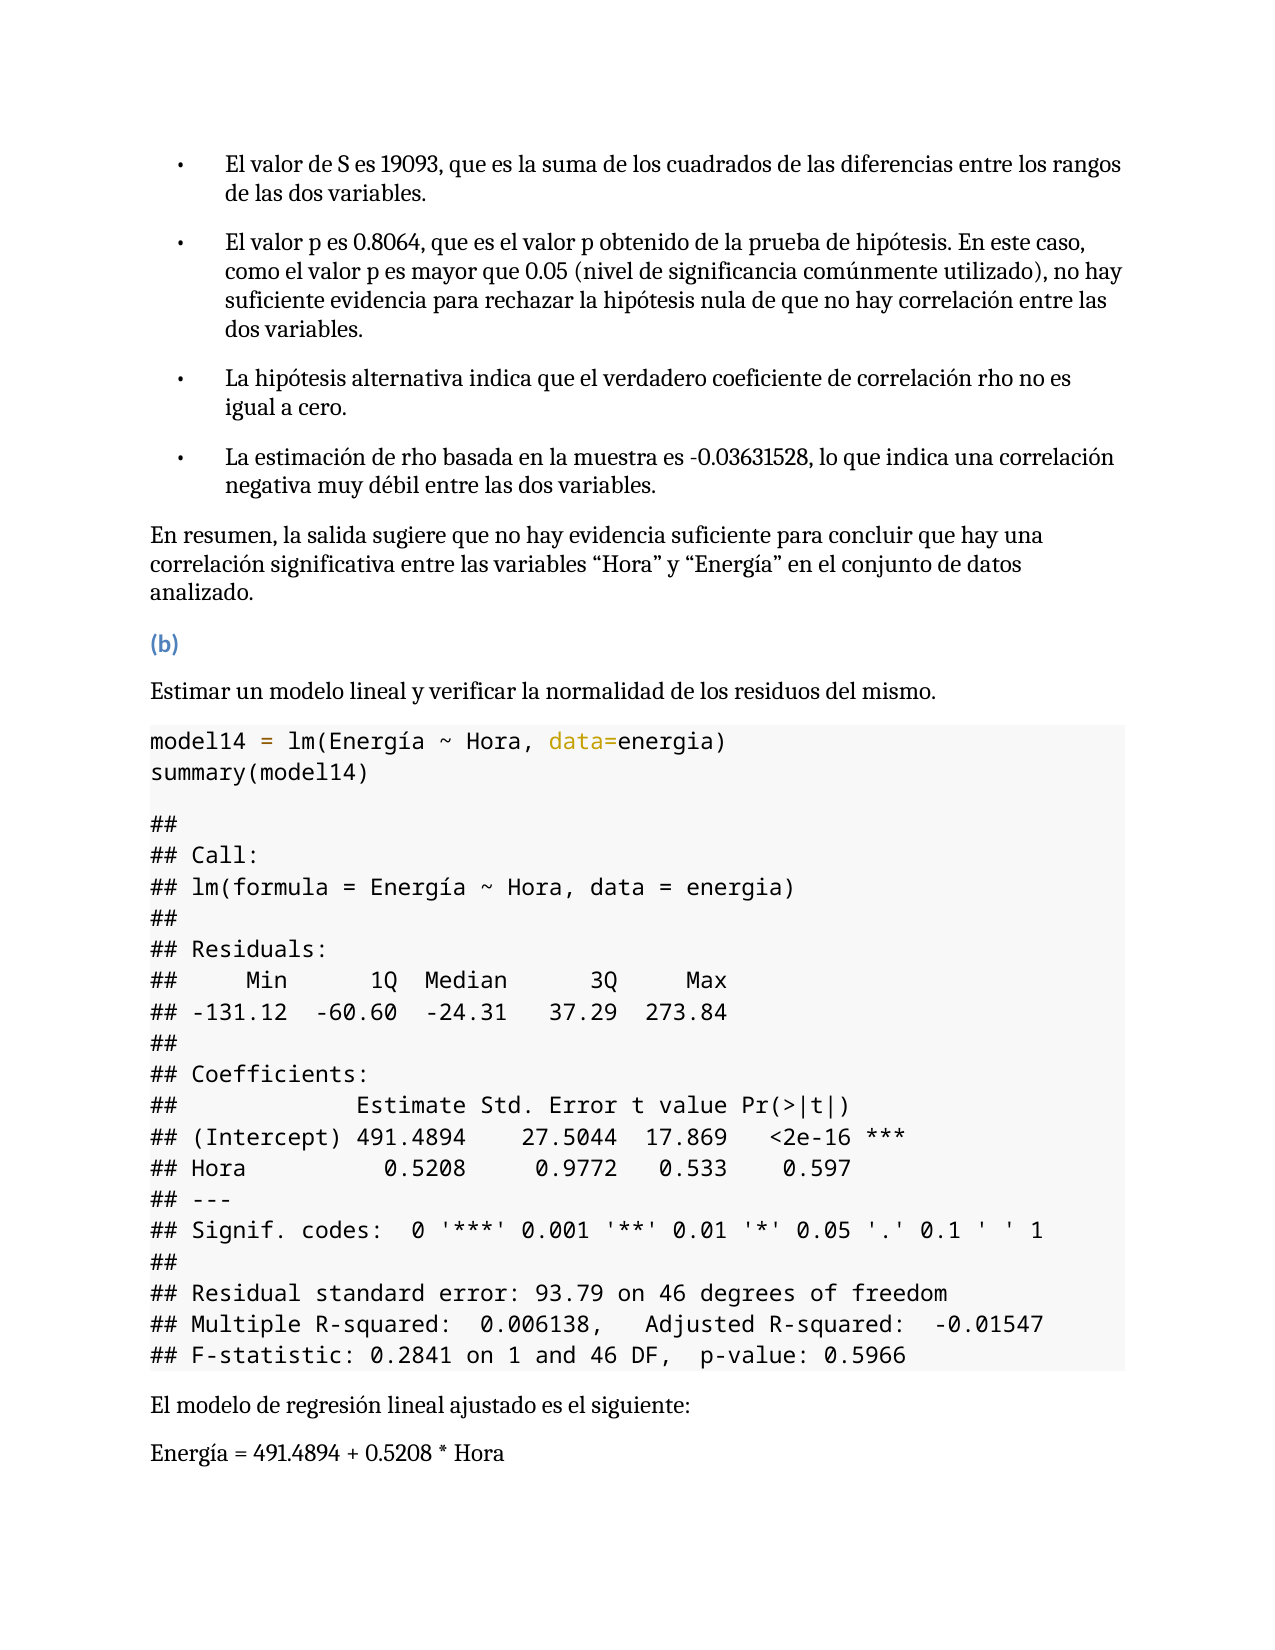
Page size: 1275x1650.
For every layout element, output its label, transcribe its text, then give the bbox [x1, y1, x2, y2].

text En resumen, la salida sugiere que no hay evidencia suficiente para concluir que hay una correlación significativa entre las variables “Hora” y “Energía” en el conjunto de datos analizado. [150, 521, 1125, 607]
text Estimar un modelo lineal y verificar la normalidad de los residuos del mismo. [150, 677, 1125, 706]
text ## ## Call: ## lm(formula = Energía ~ Hora, data = energia) ## ## Residuals: ## Min 1Q Median 3Q Max ## -131.12 -60.60 -24.31 37.29 273.84 ## ## Coefficients: ## Estimate Std. Error t value Pr(>|t|) ## (Intercept) 491.4894 27.5044 17.869 <2e-16 *** ## Hora 0.5208 0.9772 0.533 0.597 ## --- ## Signif. codes: 0 '***' 0.001 '**' 0.01 '*' 0.05 '.' 0.1 ' ' 1 ## ## Residual standard error: 93.79 on 46 degrees of freedom ## Multiple R-squared: 0.006138, Adjusted R-squared: -0.01547 ## F-statistic: 0.2841 on 1 and 46 DF, p-value: 0.5966 [150, 808, 1125, 1371]
text Energía = 491.4894 + 0.5208 * Hora [150, 1439, 1125, 1468]
text El modelo de regresión lineal ajustado es el siguiente: [150, 1391, 1125, 1420]
list El valor de S es 19093, que es la suma de los cuadrados de las diferencias entre los rangos de las dos variables. [175, 150, 1125, 207]
list El valor p es 0.8064, que es el valor p obtenido de la prueba de hipótesis. En este caso, como el valor p es mayor que 0.05 (nivel de significancia comúnmente utilizado), no hay suficiente evidencia para rechazar la hipótesis nula de que no hay correlación entre las dos variables. [175, 228, 1125, 343]
list La hipótesis alternativa indica que el verdadero coeficiente de correlación rho no es igual a cero. [175, 364, 1125, 422]
list La estimación de rho basada en la muestra es -0.03631528, lo que indica una correlación negativa muy débil entre las dos variables. [175, 442, 1125, 500]
text model14 = lm(Energía ~ Hora, data=energia) summary(model14) [370, 725, 1125, 787]
subtitle (b) [150, 628, 1125, 658]
